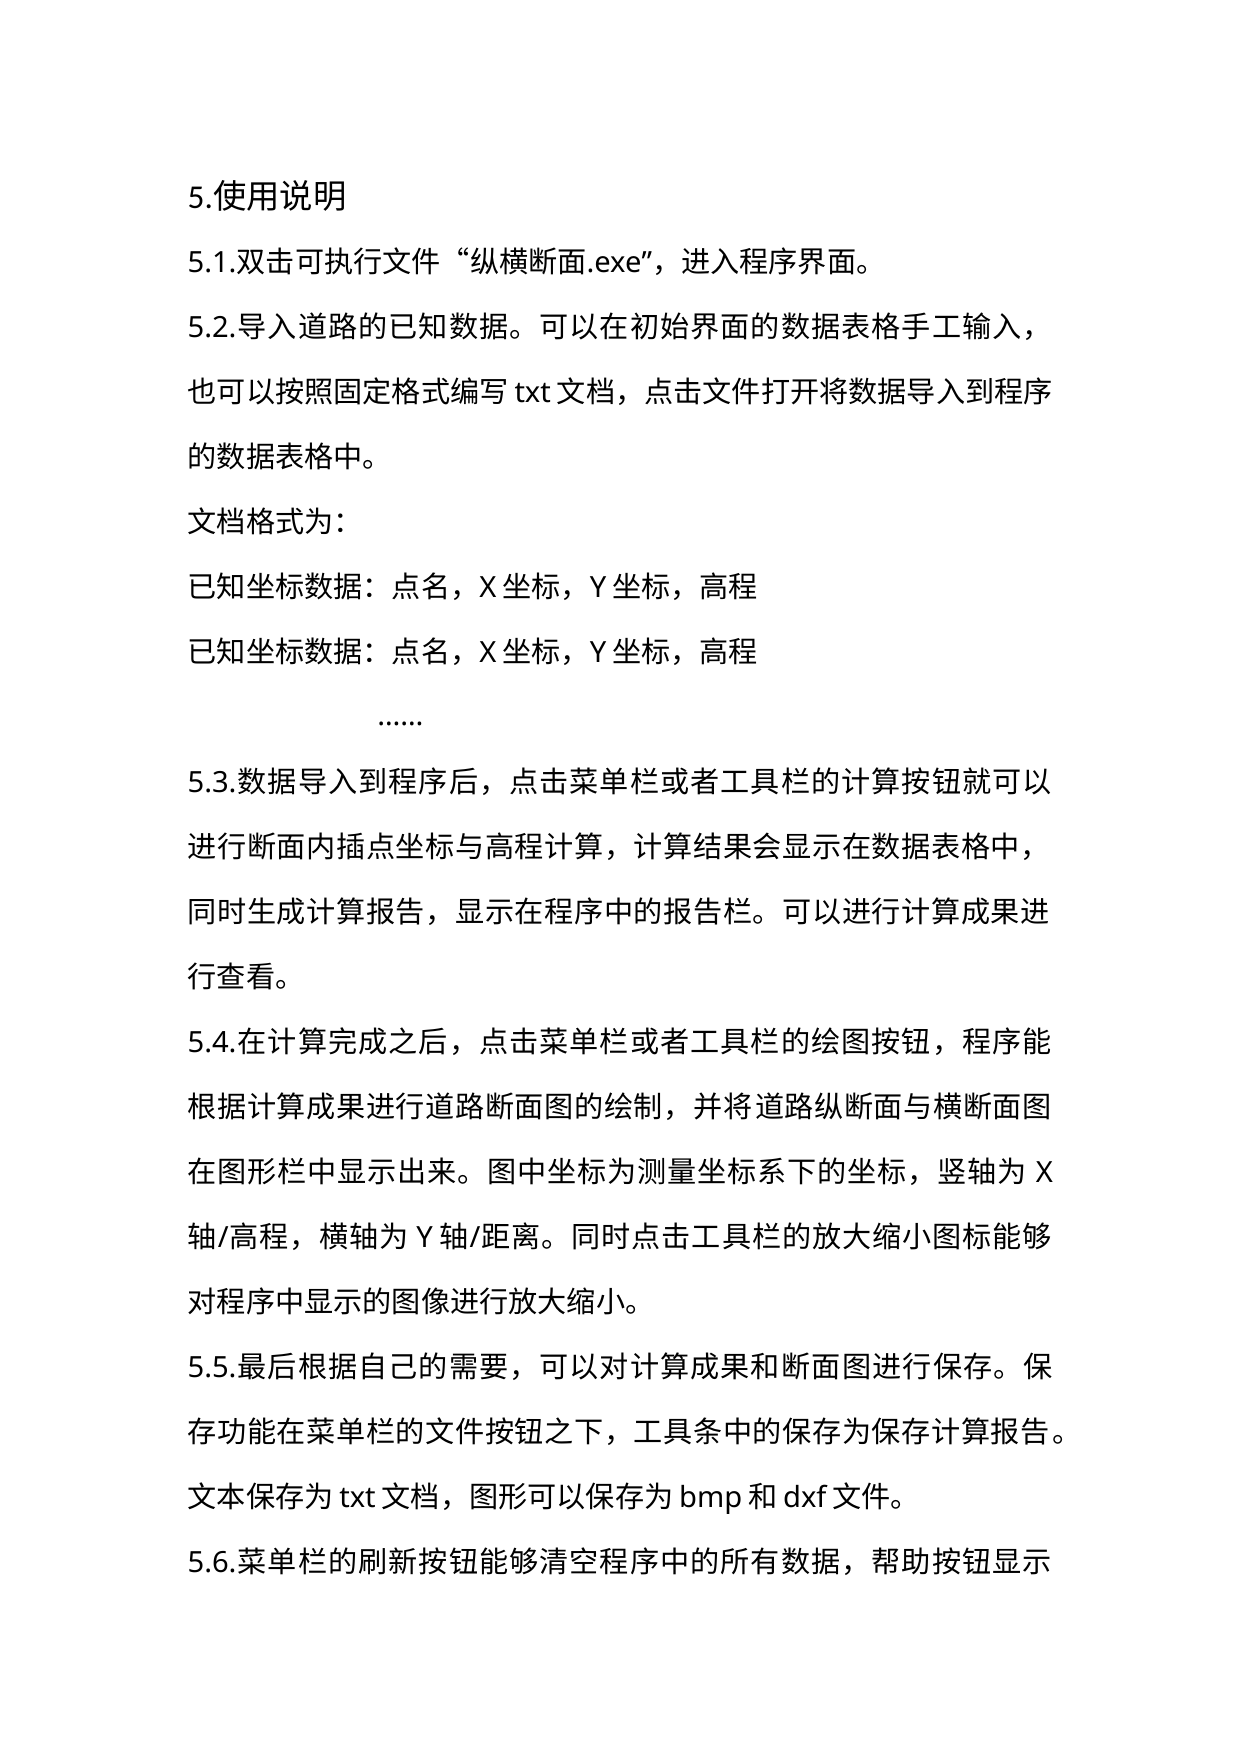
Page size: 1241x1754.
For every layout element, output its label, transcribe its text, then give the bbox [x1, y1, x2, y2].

text 已知坐标数据：点名，X坐标，Y坐标，高程 [187, 552, 1053, 617]
text 5.使用说明 [187, 162, 1053, 227]
text 文档格式为： [187, 487, 1053, 552]
text 已知坐标数据：点名，X坐标，Y坐标，高程 [187, 617, 1053, 682]
text 5.4.在计算完成之后，点击菜单栏或者工具栏的绘图按钮，程序能根据计算成果进行道路断面图的绘制，并将道路纵断面与横断面图在图形栏中显示出来。图中坐标为测量坐标系下的坐标，竖轴为X轴/高程，横轴为Y轴/距离。同时点击工具栏的放大缩小图标能够对程序中显示的图像进行放大缩小。 [187, 1007, 1053, 1332]
text 5.5.最后根据自己的需要，可以对计算成果和断面图进行保存。保存功能在菜单栏的文件按钮之下，工具条中的保存为保存计算报告。文本保存为txt文档，图形可以保存为bmp和dxf文件。 [187, 1332, 1053, 1527]
text …… [187, 682, 1053, 747]
text 5.3.数据导入到程序后，点击菜单栏或者工具栏的计算按钮就可以进行断面内插点坐标与高程计算，计算结果会显示在数据表格中，同时生成计算报告，显示在程序中的报告栏。可以进行计算成果进行查看。 [187, 747, 1053, 1007]
text 5.1.双击可执行文件“纵横断面.exe”，进入程序界面。 [187, 227, 1053, 292]
text 5.2.导入道路的已知数据。可以在初始界面的数据表格手工输入，也可以按照固定格式编写txt文档，点击文件打开将数据导入到程序的数据表格中。 [187, 292, 1053, 487]
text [187, 1527, 1053, 1592]
